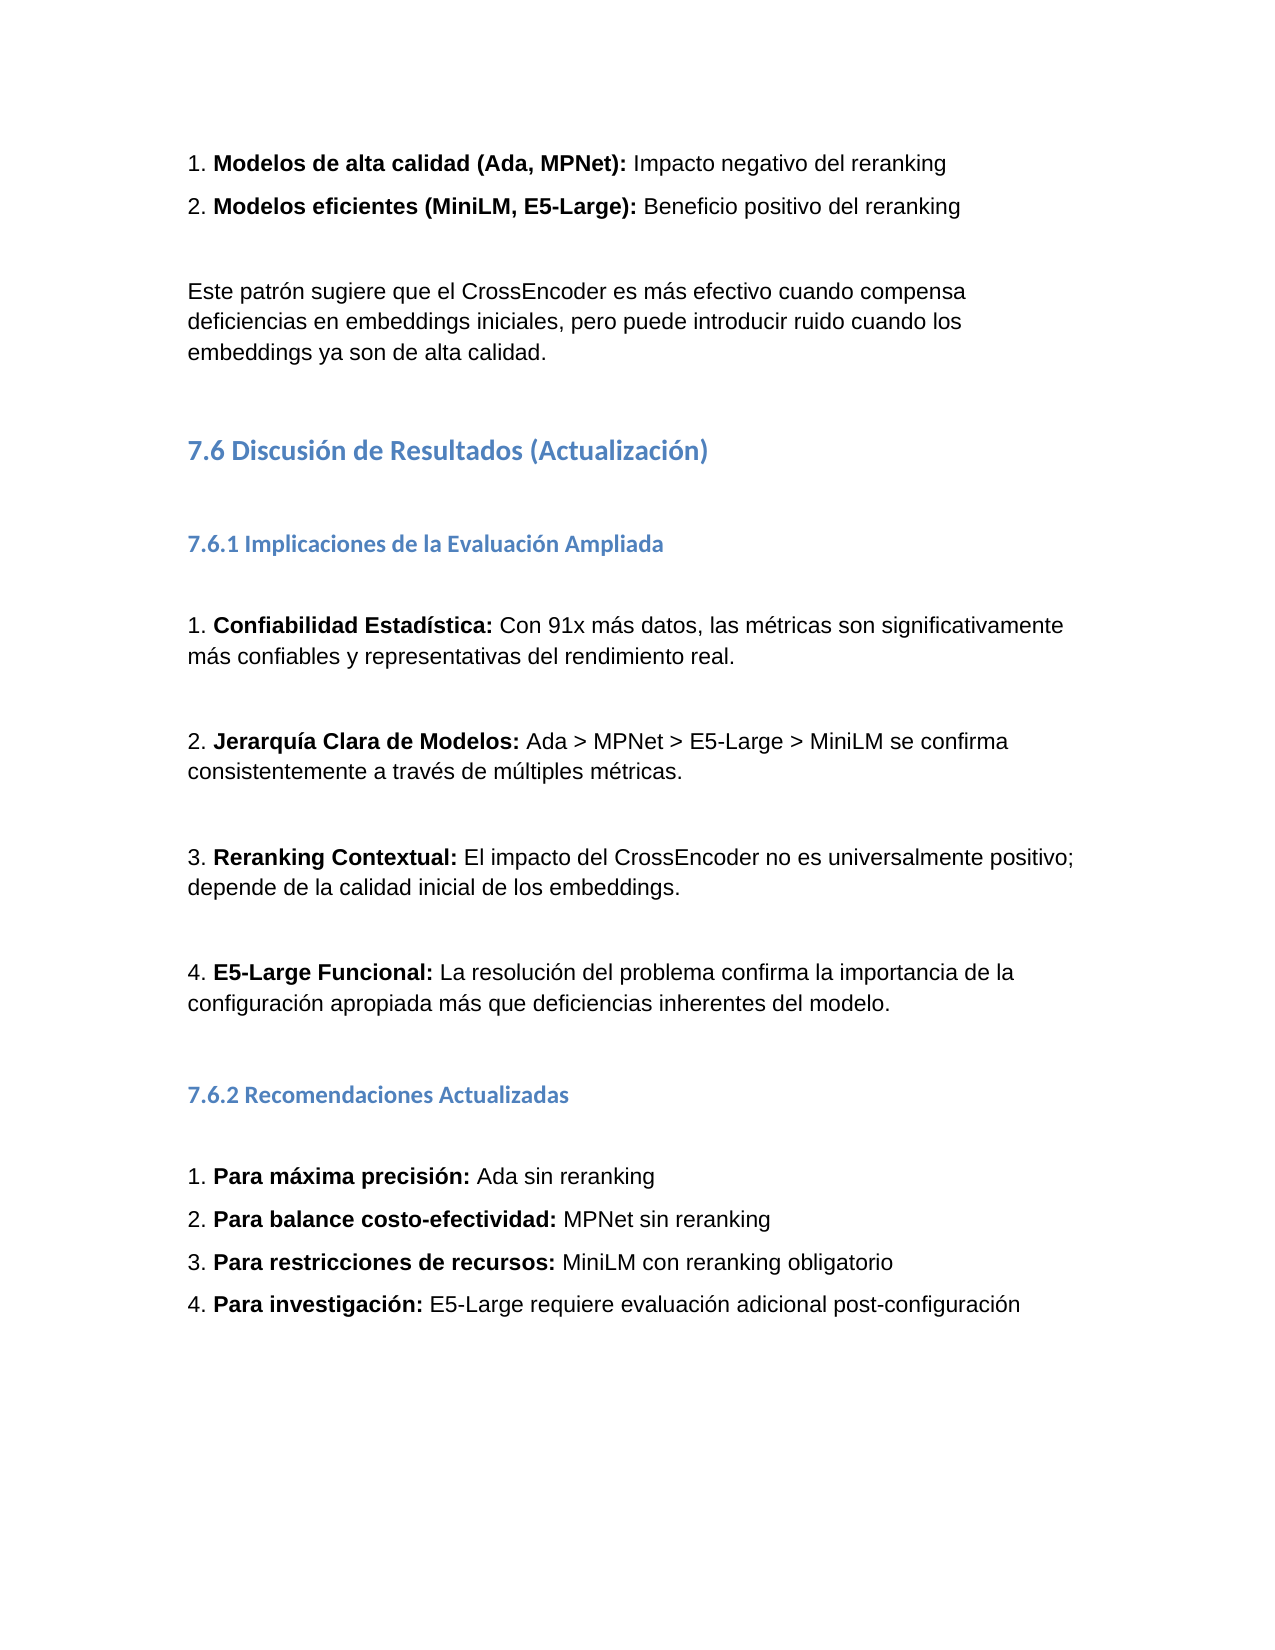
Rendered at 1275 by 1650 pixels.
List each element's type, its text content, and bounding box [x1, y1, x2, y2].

text 2. Modelos eficientes (MiniLM, E5-Large): Beneficio positivo del reranking [187, 193, 1087, 219]
subtitle 7.6 Discusión de Resultados (Actualización) [187, 432, 1087, 468]
text Este patrón sugiere que el CrossEncoder es más efectivo cuando compensa deficiencias en embeddings iniciales, pero puede introducir ruido cuando los embeddings ya son de alta calidad. [187, 278, 1087, 365]
text 3. Reranking Contextual: El impacto del CrossEncoder no es universalmente positivo; depende de la calidad inicial de los embeddings. [187, 844, 1087, 900]
text 1. Confiabilidad Estadística: Con 91x más datos, las métricas son significativamente más confiables y representativas del rendimiento real. [187, 612, 1087, 669]
text 2. Para balance costo-efectividad: MPNet sin reranking [187, 1206, 1087, 1232]
text 4. E5-Large Funcional: La resolución del problema confirma la importancia de la configuración apropiada más que deficiencias inherentes del modelo. [187, 959, 1087, 1016]
text 4. Para investigación: E5-Large requiere evaluación adicional post-configuración [187, 1291, 1087, 1317]
text 1. Modelos de alta calidad (Ada, MPNet): Impacto negativo del reranking [187, 150, 1087, 176]
text 2. Jerarquía Clara de Modelos: Ada > MPNet > E5-Large > MiniLM se confirma consistentemente a través de múltiples métricas. [187, 728, 1087, 784]
text 3. Para restricciones de recursos: MiniLM con reranking obligatorio [187, 1248, 1087, 1275]
text 1. Para máxima precisión: Ada sin reranking [187, 1163, 1087, 1189]
subtitle 7.6.2 Recomendaciones Actualizadas [187, 1079, 1087, 1109]
subtitle 7.6.1 Implicaciones de la Evaluación Ampliada [187, 528, 1087, 559]
